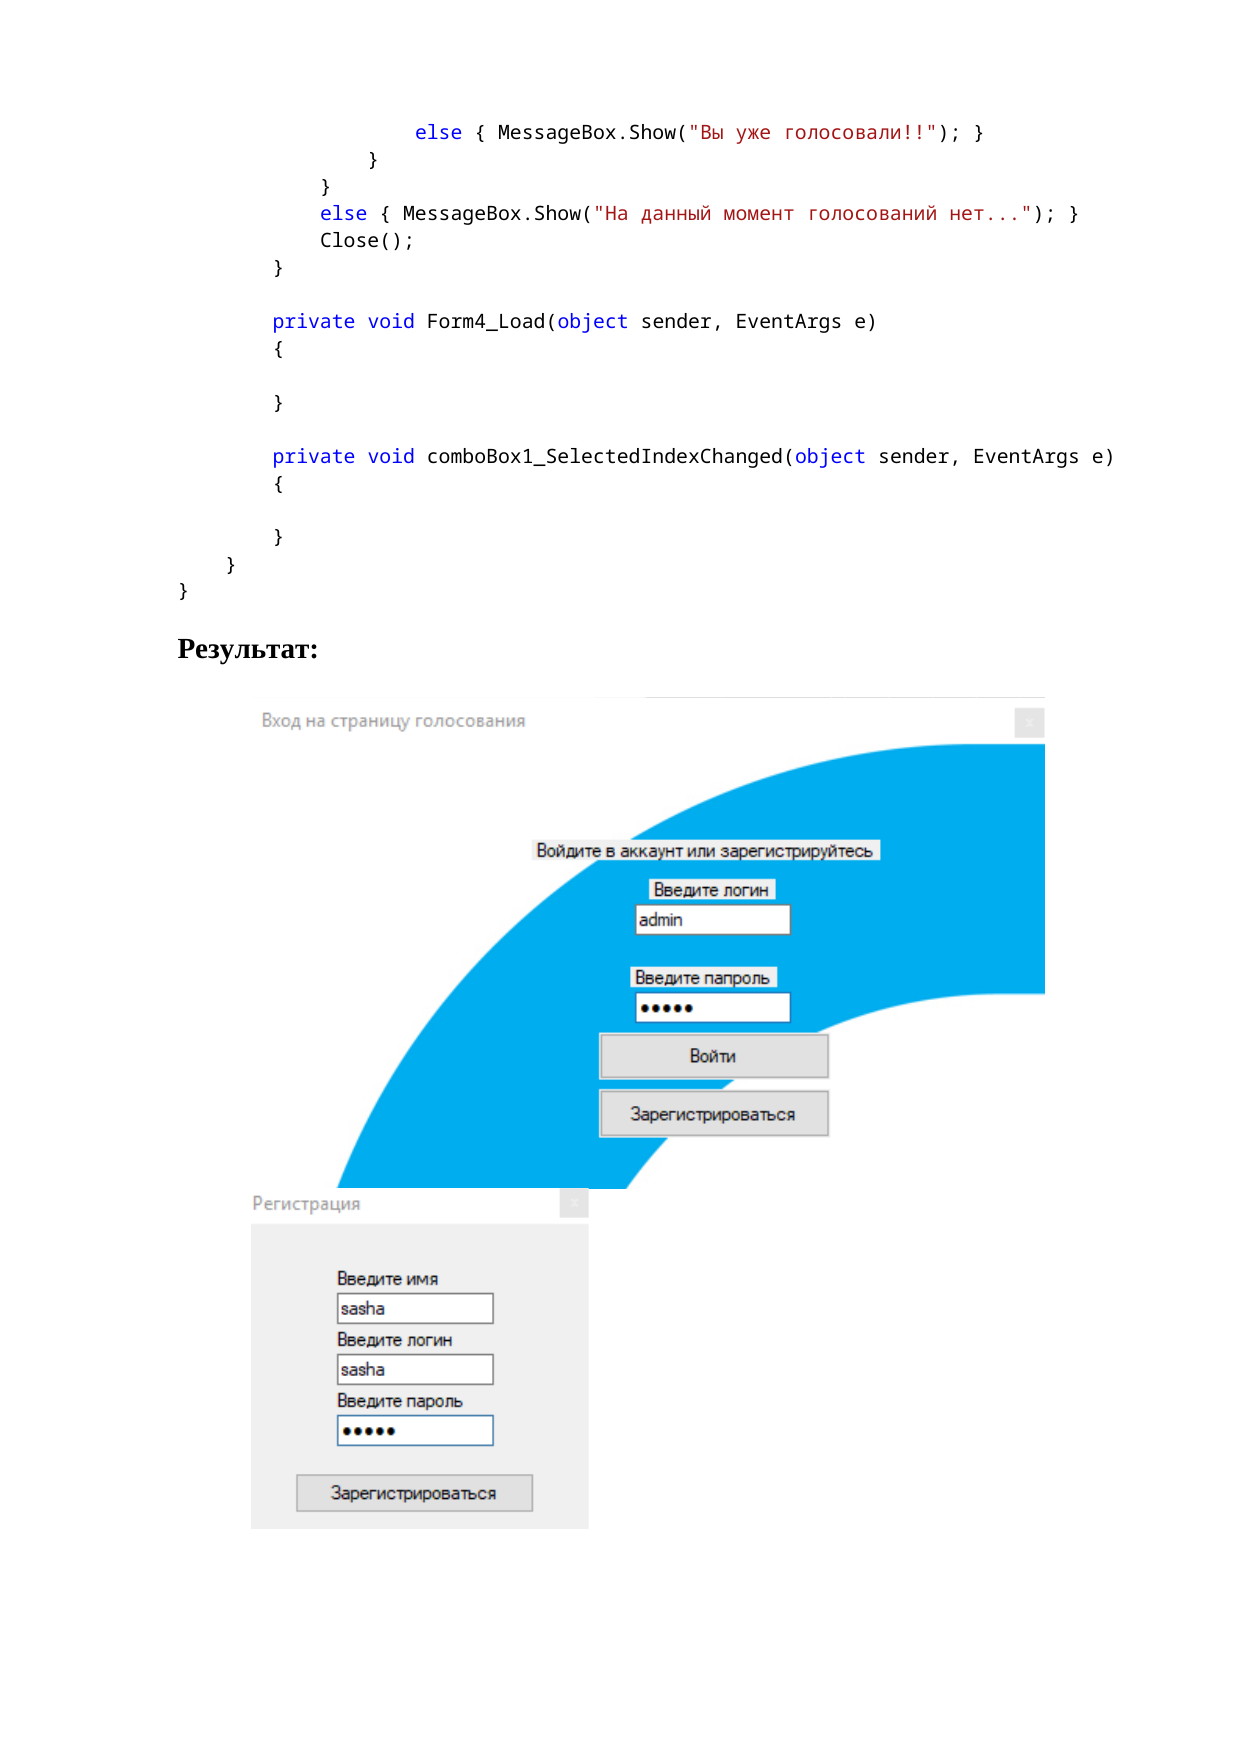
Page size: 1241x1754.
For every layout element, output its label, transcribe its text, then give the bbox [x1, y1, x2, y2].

text } [177, 145, 1152, 172]
text else { MessageBox.Show("Вы уже голосовали!!"); } [177, 118, 1152, 145]
text } [177, 550, 1152, 577]
picture [649, 879, 775, 899]
picture [635, 904, 791, 935]
picture [599, 994, 1045, 1189]
text Результат: [177, 631, 1152, 664]
text Close(); [177, 226, 1152, 253]
text } [177, 253, 1152, 280]
text else { MessageBox.Show("На данный момент голосований нет..."); } [177, 199, 1152, 226]
text } [177, 577, 1152, 604]
text } [177, 172, 1152, 199]
text { [177, 469, 1152, 496]
picture [251, 697, 1045, 1529]
picture [631, 967, 777, 987]
text } [177, 523, 1152, 550]
text private void Form4_Load(object sender, EventArgs e) [177, 307, 1152, 334]
picture [636, 993, 790, 1022]
text } [177, 388, 1152, 415]
text { [177, 334, 1152, 361]
text private void comboBox1_SelectedIndexChanged(object sender, EventArgs e) [177, 442, 1152, 469]
